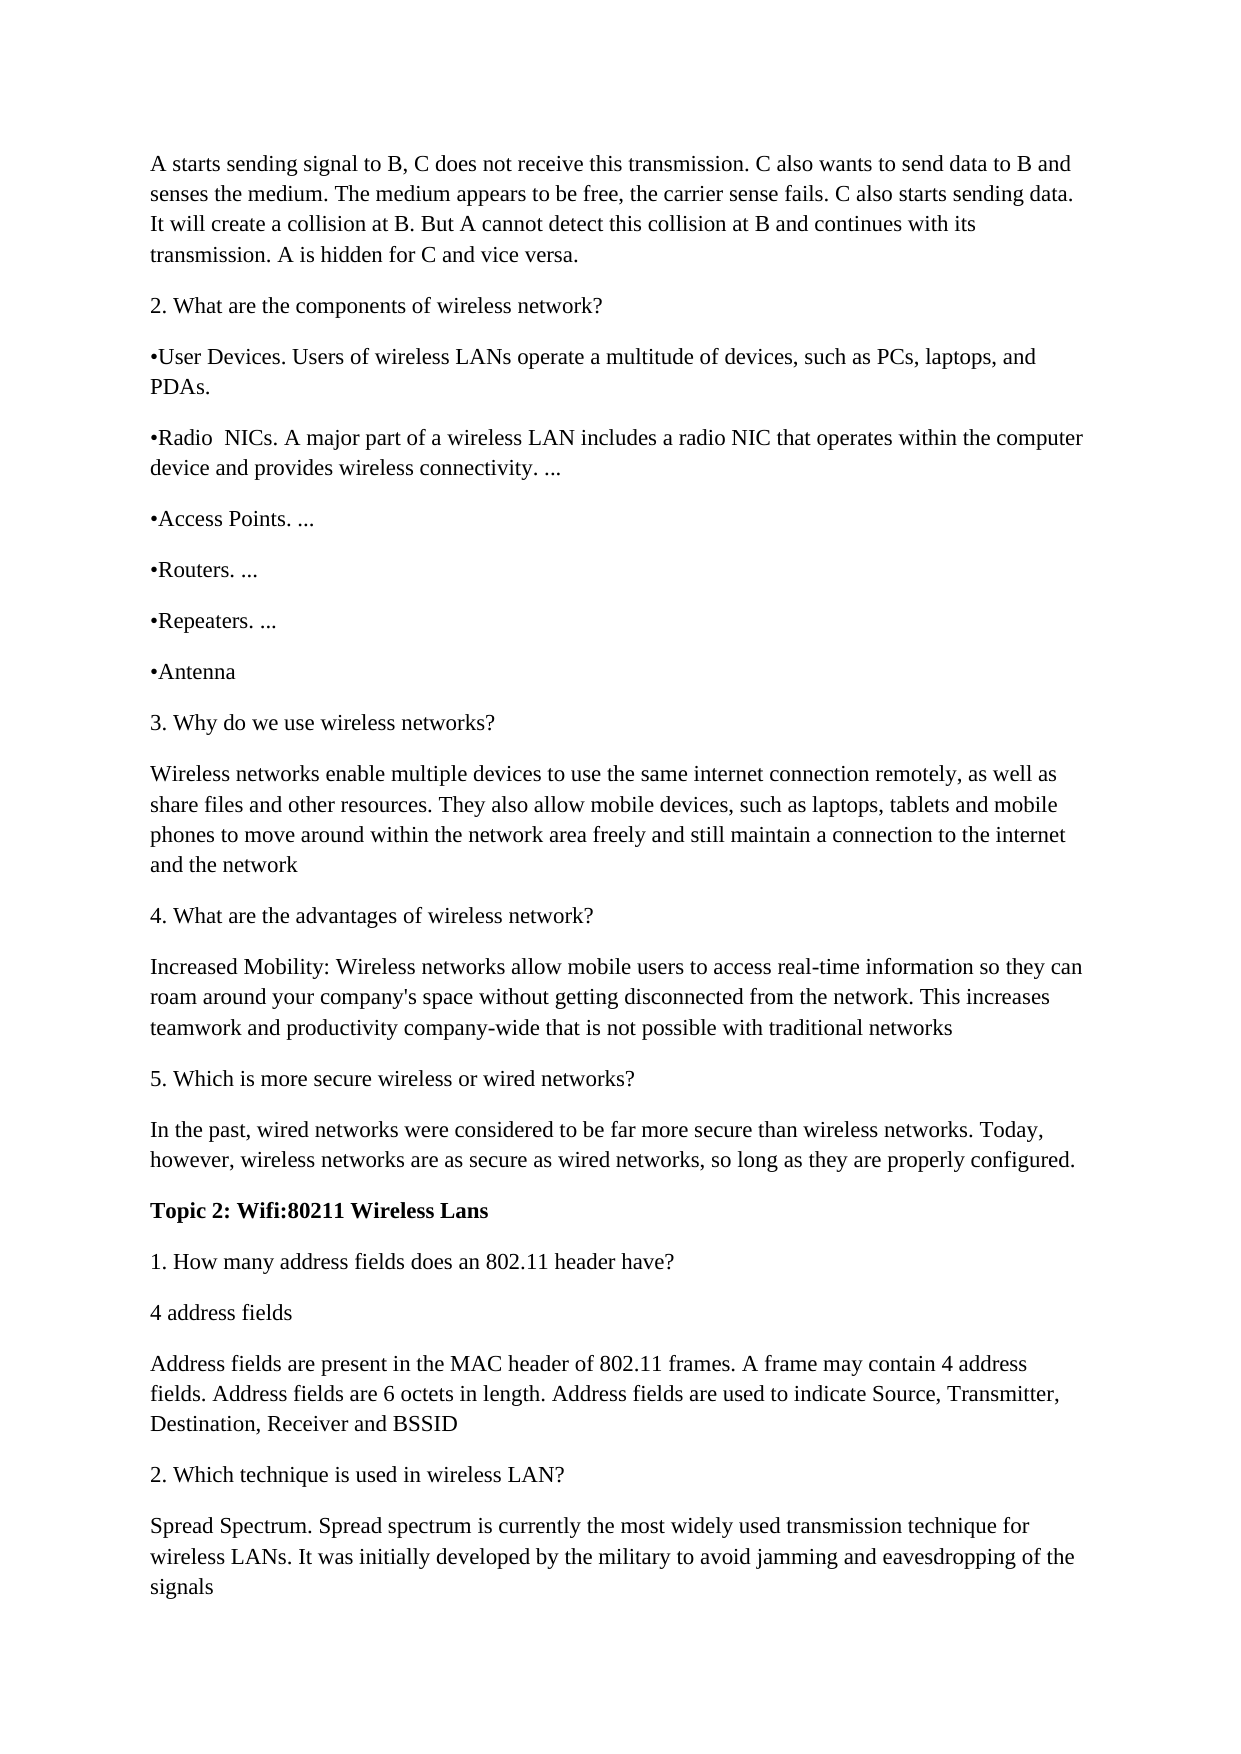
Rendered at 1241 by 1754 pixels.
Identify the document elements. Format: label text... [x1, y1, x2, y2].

text Address fields are present in the MAC header of 802.11 frames. A frame may contain 4 address fields. Address fields are 6 octets in length. Address fields are used to indicate Source, Transmitter, Destination, Receiver and BSSID [150, 1350, 1090, 1437]
text •Antenna [150, 658, 1090, 685]
text •User Devices. Users of wireless LANs operate a multitude of devices, such as PCs, laptops, and PDAs. [150, 343, 1090, 399]
text 2. Which technique is used in wireless LAN? [150, 1461, 1090, 1488]
text 4 address fields [150, 1299, 1090, 1325]
text •Repeaters. ... [150, 607, 1090, 634]
text Wireless networks enable multiple devices to use the same internet connection remotely, as well as share files and other resources. They also allow mobile devices, such as laptops, tablets and mobile phones to move around within the network area freely and still maintain a connection to the internet and the network [150, 760, 1090, 877]
text A starts sending signal to B, C does not receive this transmission. C also wants to send data to B and senses the medium. The medium appears to be free, the carrier sense fails. C also starts sending data. It will create a collision at B. But A cannot detect this collision at B and continues with its transmission. A is hidden for C and vice versa. [150, 150, 1090, 267]
text 1. How many address fields does an 802.11 header have? [150, 1248, 1090, 1274]
text Topic 2: Wifi:80211 Wireless Lans [150, 1197, 1090, 1223]
text 3. Why do we use wireless networks? [150, 709, 1090, 736]
text Increased Mobility: Wireless networks allow mobile users to access real-time information so they can roam around your company's space without getting disconnected from the network. This increases teamwork and productivity company-wide that is not possible with traditional networks [150, 953, 1090, 1040]
text In the past, wired networks were considered to be far more secure than wireless networks. Today, however, wireless networks are as secure as wired networks, so long as they are properly configured. [150, 1116, 1090, 1172]
text 2. What are the components of wireless network? [150, 292, 1090, 318]
text •Radio NICs. A major part of a wireless LAN includes a radio NIC that operates within the computer device and provides wireless connectivity. ... [150, 424, 1090, 481]
text Spread Spectrum. Spread spectrum is currently the most widely used transmission technique for wireless LANs. It was initially developed by the military to avoid jamming and eavesdropping of the signals [150, 1512, 1090, 1599]
text 5. Which is more secure wireless or wired networks? [150, 1064, 1090, 1091]
text •Routers. ... [150, 556, 1090, 583]
text •Access Points. ... [150, 505, 1090, 532]
text 4. What are the advantages of wireless network? [150, 902, 1090, 928]
